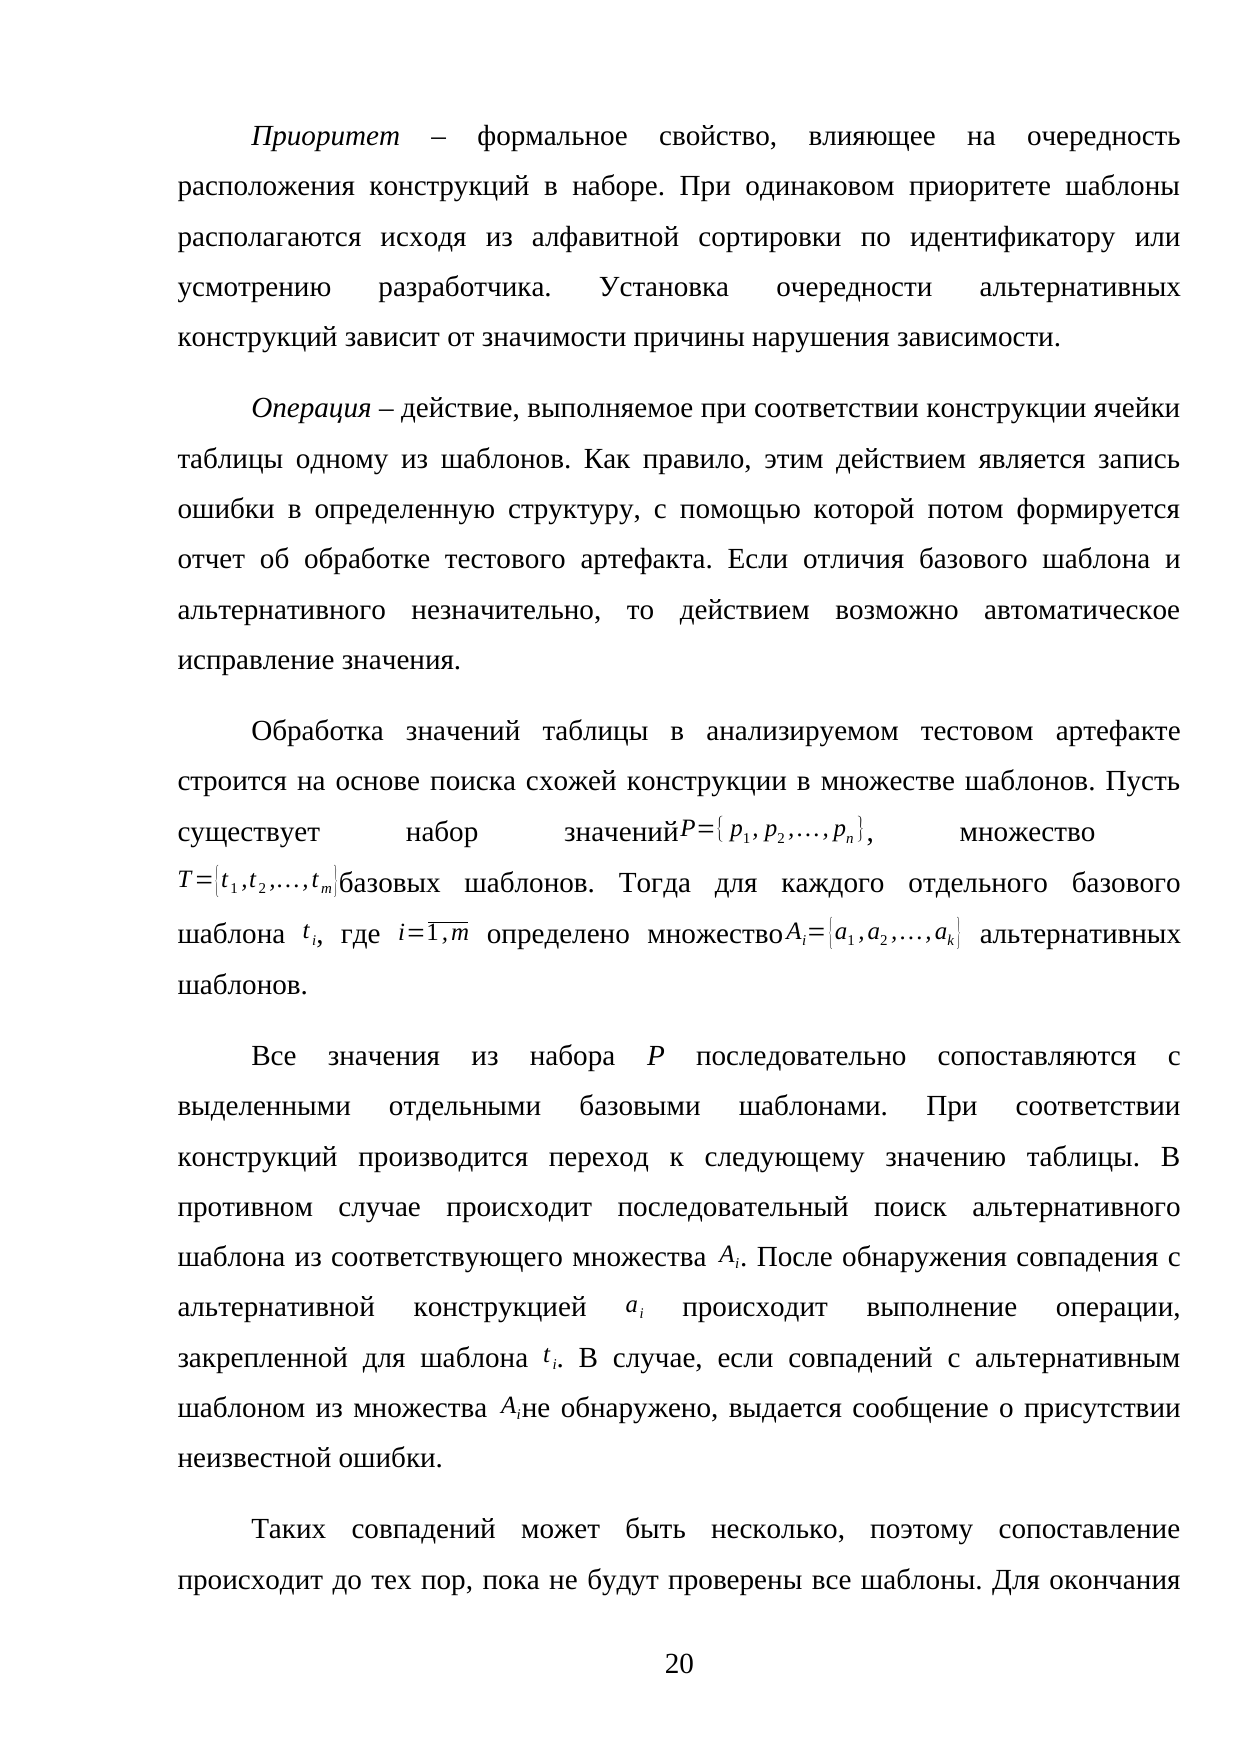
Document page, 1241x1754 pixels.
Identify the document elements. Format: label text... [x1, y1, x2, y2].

text Приоритет – формальное свойство, влияющее на очередность расположения конструкций в наборе. При одинаковом приоритете шаблоны располагаются исходя из алфавитной сортировки по идентификатору или усмотрению разработчика. Установка очередности альтернативных конструкций зависит от значимости причины нарушения зависимости. [177, 118, 1181, 353]
text Все значения из набора P последовательно сопоставляются с выделенными отдельными базовыми шаблонами. При соответствии конструкций производится переход к следующему значению таблицы. В противном случае происходит последовательный поиск альтернативного шаблона из соответствующего множества . После обнаружения совпадения с альтернативной конструкцией происходит выполнение операции, закрепленной для шаблона . В случае, если совпадений с альтернативным шаблоном из множества не обнаружено, выдается сообщение о присутствии неизвестной ошибки. [177, 1038, 1181, 1474]
text Операция – действие, выполняемое при соответствии конструкции ячейки таблицы одному из шаблонов. Как правило, этим действием является запись ошибки в определенную структуру, с помощью которой потом формируется отчет об обработке тестового артефакта. Если отличия базового шаблона и альтернативного незначительно, то действием возможно автоматическое исправление значения. [177, 391, 1181, 676]
text Обработка значений таблицы в анализируемом тестовом артефакте строится на основе поиска схожей конструкции в множестве шаблонов. Пусть существует набор значений, множество базовых шаблонов. Тогда для каждого отдельного базового шаблона , где определено множество альтернативных шаблонов. [177, 713, 1181, 1000]
